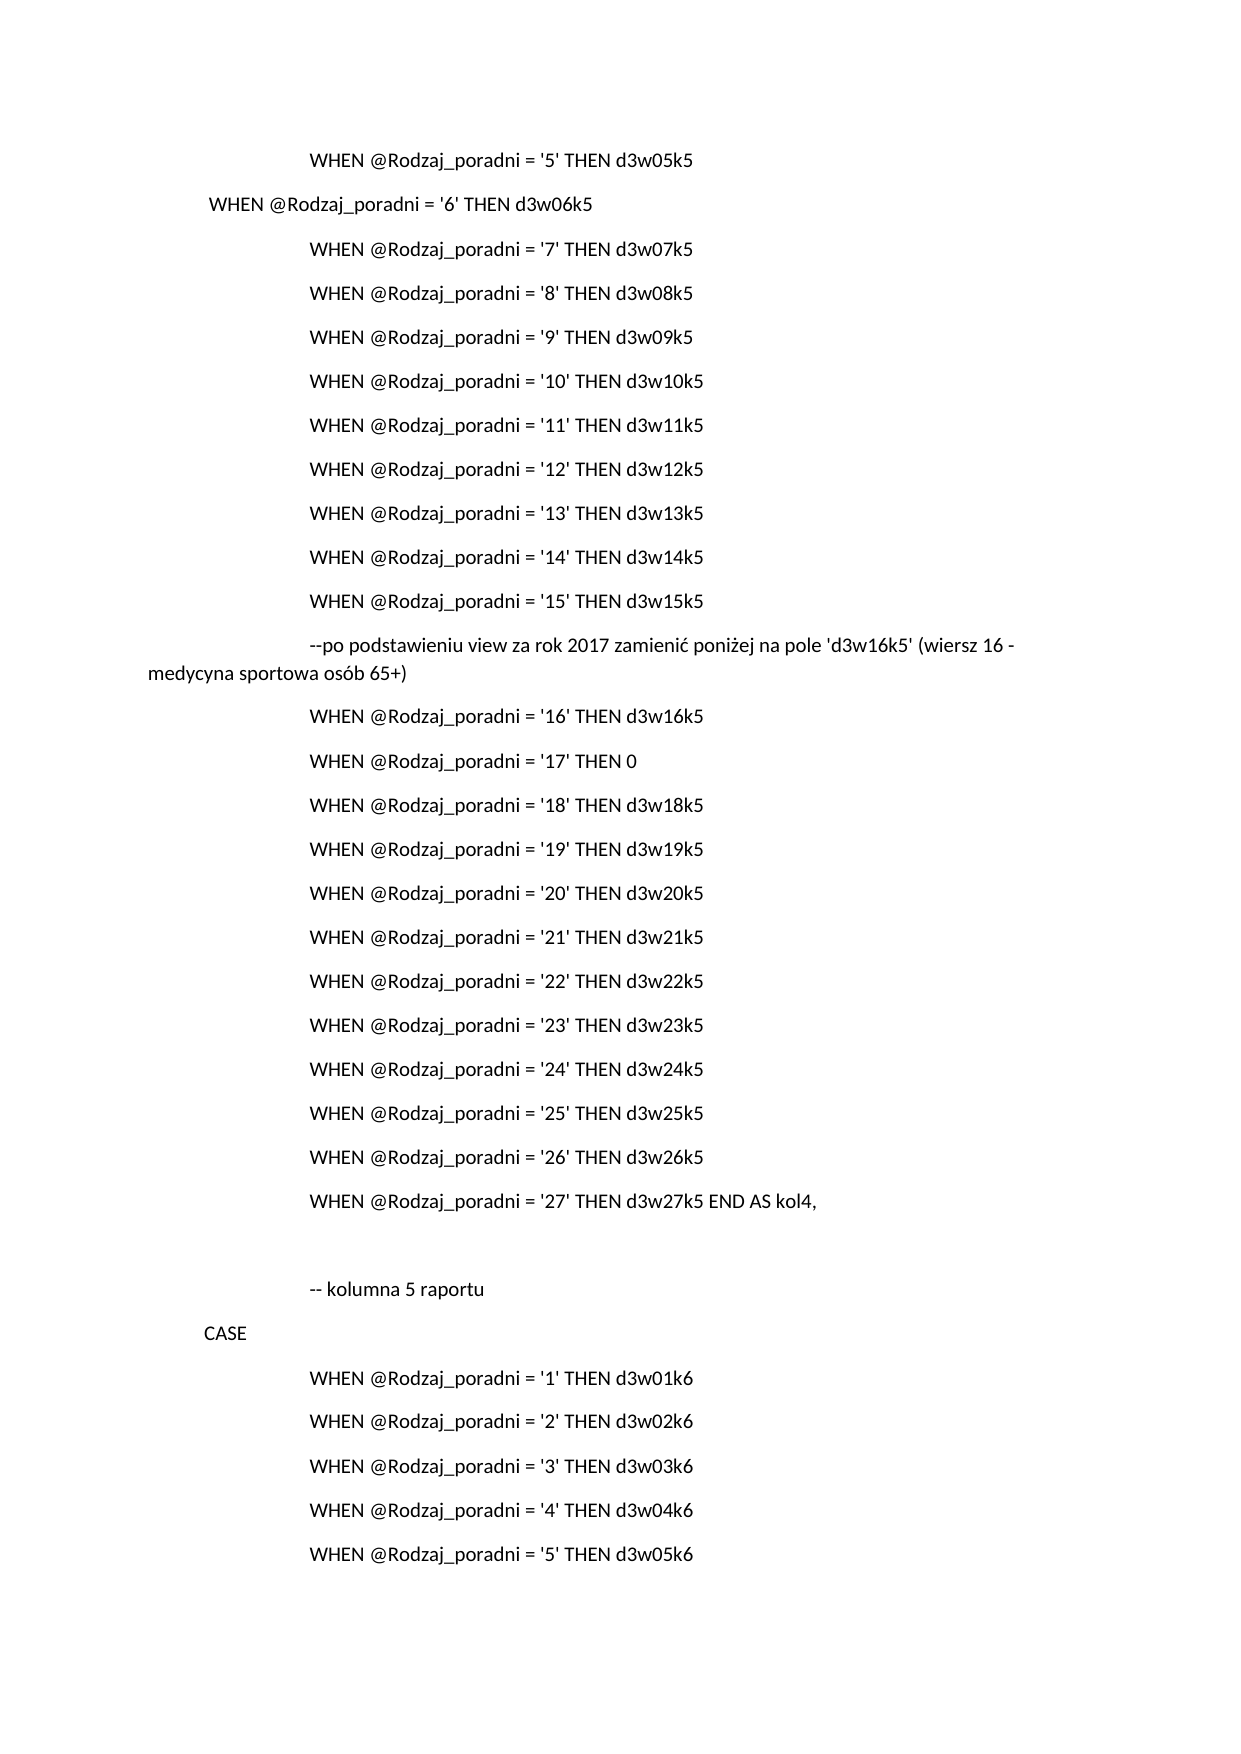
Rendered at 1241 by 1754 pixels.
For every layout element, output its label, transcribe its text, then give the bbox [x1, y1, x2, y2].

text WHEN @Rodzaj_poradni = '6' THEN d3w06k5 [148, 192, 1093, 217]
text WHEN @Rodzaj_poradni = '2' THEN d3w02k6 [148, 1409, 1093, 1434]
text WHEN @Rodzaj_poradni = '22' THEN d3w22k5 [148, 968, 1093, 993]
text WHEN @Rodzaj_poradni = '5' THEN d3w05k5 [148, 148, 1093, 173]
text WHEN @Rodzaj_poradni = '18' THEN d3w18k5 [148, 792, 1093, 817]
text WHEN @Rodzaj_poradni = '1' THEN d3w01k6 [148, 1365, 1093, 1390]
text WHEN @Rodzaj_poradni = '23' THEN d3w23k5 [148, 1012, 1093, 1038]
text WHEN @Rodzaj_poradni = '10' THEN d3w10k5 [148, 368, 1093, 393]
text WHEN @Rodzaj_poradni = '24' THEN d3w24k5 [148, 1056, 1093, 1082]
text WHEN @Rodzaj_poradni = '20' THEN d3w20k5 [148, 880, 1093, 905]
text WHEN @Rodzaj_poradni = '13' THEN d3w13k5 [148, 500, 1093, 526]
text WHEN @Rodzaj_poradni = '27' THEN d3w27k5 END AS kol4, [148, 1188, 1093, 1214]
text WHEN @Rodzaj_poradni = '14' THEN d3w14k5 [148, 544, 1093, 569]
text WHEN @Rodzaj_poradni = '17' THEN 0 [148, 748, 1093, 773]
text WHEN @Rodzaj_poradni = '8' THEN d3w08k5 [148, 280, 1093, 305]
text -- kolumna 5 raportu [148, 1277, 1093, 1302]
text WHEN @Rodzaj_poradni = '4' THEN d3w04k6 [148, 1497, 1093, 1522]
text WHEN @Rodzaj_poradni = '26' THEN d3w26k5 [148, 1144, 1093, 1170]
text WHEN @Rodzaj_poradni = '19' THEN d3w19k5 [148, 836, 1093, 861]
text WHEN @Rodzaj_poradni = '5' THEN d3w05k6 [148, 1541, 1093, 1566]
text WHEN @Rodzaj_poradni = '21' THEN d3w21k5 [148, 924, 1093, 949]
text WHEN @Rodzaj_poradni = '9' THEN d3w09k5 [148, 324, 1093, 349]
text WHEN @Rodzaj_poradni = '11' THEN d3w11k5 [148, 412, 1093, 437]
text WHEN @Rodzaj_poradni = '12' THEN d3w12k5 [148, 456, 1093, 481]
text --po podstawieniu view za rok 2017 zamienić poniżej na pole 'd3w16k5' (wiersz 16 - medycyna sportowa osób 65+) [148, 632, 1093, 685]
text WHEN @Rodzaj_poradni = '15' THEN d3w15k5 [148, 588, 1093, 614]
text WHEN @Rodzaj_poradni = '25' THEN d3w25k5 [148, 1100, 1093, 1126]
text CASE [148, 1321, 1093, 1346]
text WHEN @Rodzaj_poradni = '7' THEN d3w07k5 [148, 236, 1093, 261]
text WHEN @Rodzaj_poradni = '3' THEN d3w03k6 [148, 1453, 1093, 1478]
text WHEN @Rodzaj_poradni = '16' THEN d3w16k5 [148, 704, 1093, 729]
